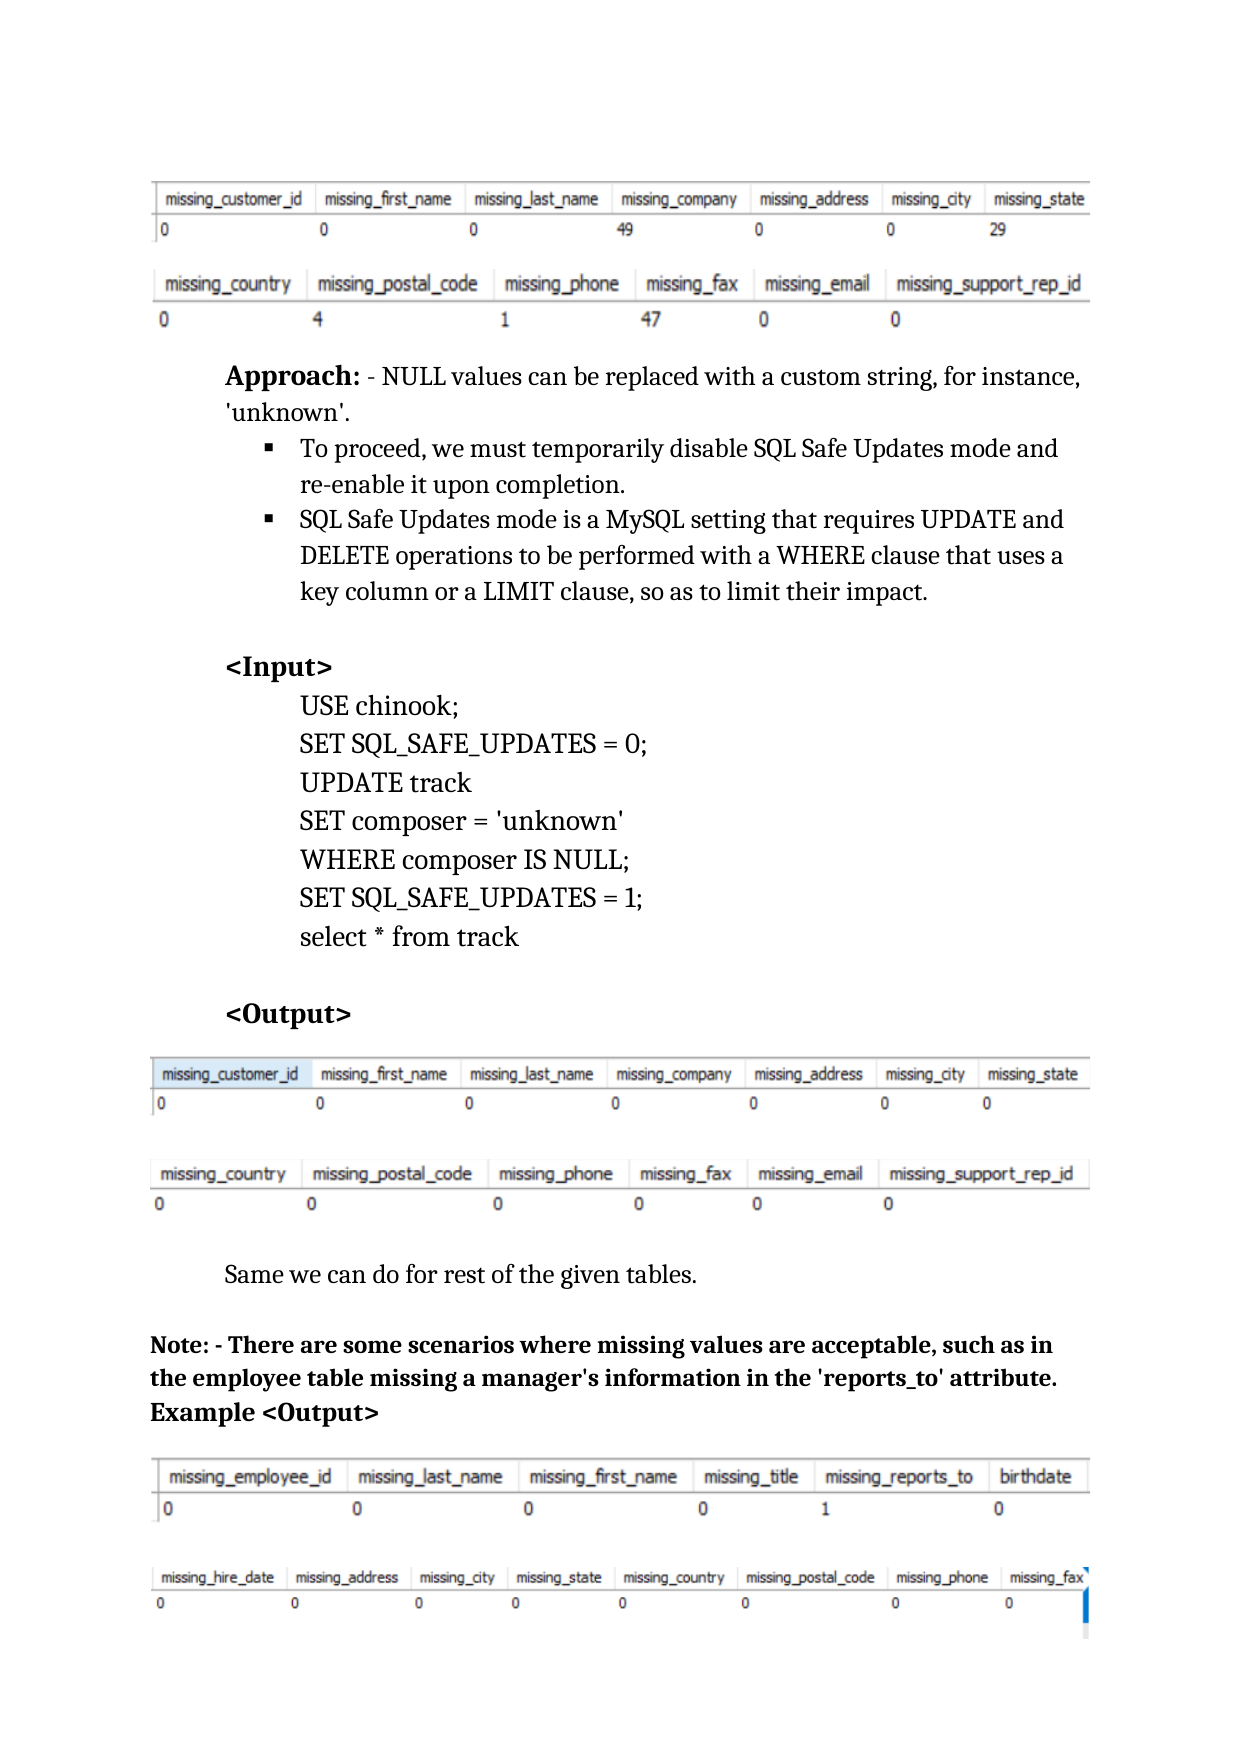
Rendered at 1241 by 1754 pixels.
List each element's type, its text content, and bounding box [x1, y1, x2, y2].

text Same we can do for rest of the given tables. [150, 1259, 1090, 1291]
picture [151, 1567, 1089, 1639]
text SET SQL_SAFE_UPDATES = 1; [300, 881, 1090, 915]
picture [151, 1457, 1091, 1535]
picture [150, 1056, 1091, 1142]
text SET composer = 'unknown' [300, 804, 1090, 838]
text UPDATE track [300, 766, 1090, 799]
list To proceed, we must temporarily disable SQL Safe Updates mode and re-enable it upon completion. [262, 433, 1090, 500]
picture [150, 1159, 1091, 1250]
text select * from track [300, 920, 1090, 953]
text <Input> [225, 650, 1090, 684]
text Note: - There are some scenarios where missing values are acceptable, such as in the employee table missing a manager's information in the 'reports_to' attribute. [150, 1331, 1090, 1393]
text USE chinook; [225, 689, 1090, 722]
list SQL Safe Updates mode is a MySQL setting that requires UPDATE and DELETE operations to be performed with a WHERE clause that uses a key column or a LIMIT clause, so as to limit their impact. [262, 504, 1090, 607]
text WHERE composer IS NULL; [300, 843, 1090, 876]
text Approach: - NULL values can be replaced with a custom string, for instance, 'unknown'. [225, 364, 1090, 428]
text <Output> [150, 997, 1090, 1031]
picture [151, 181, 1091, 364]
text Example <Output> [150, 1397, 1090, 1428]
text SET SQL_SAFE_UPDATES = 0; [300, 727, 1090, 761]
